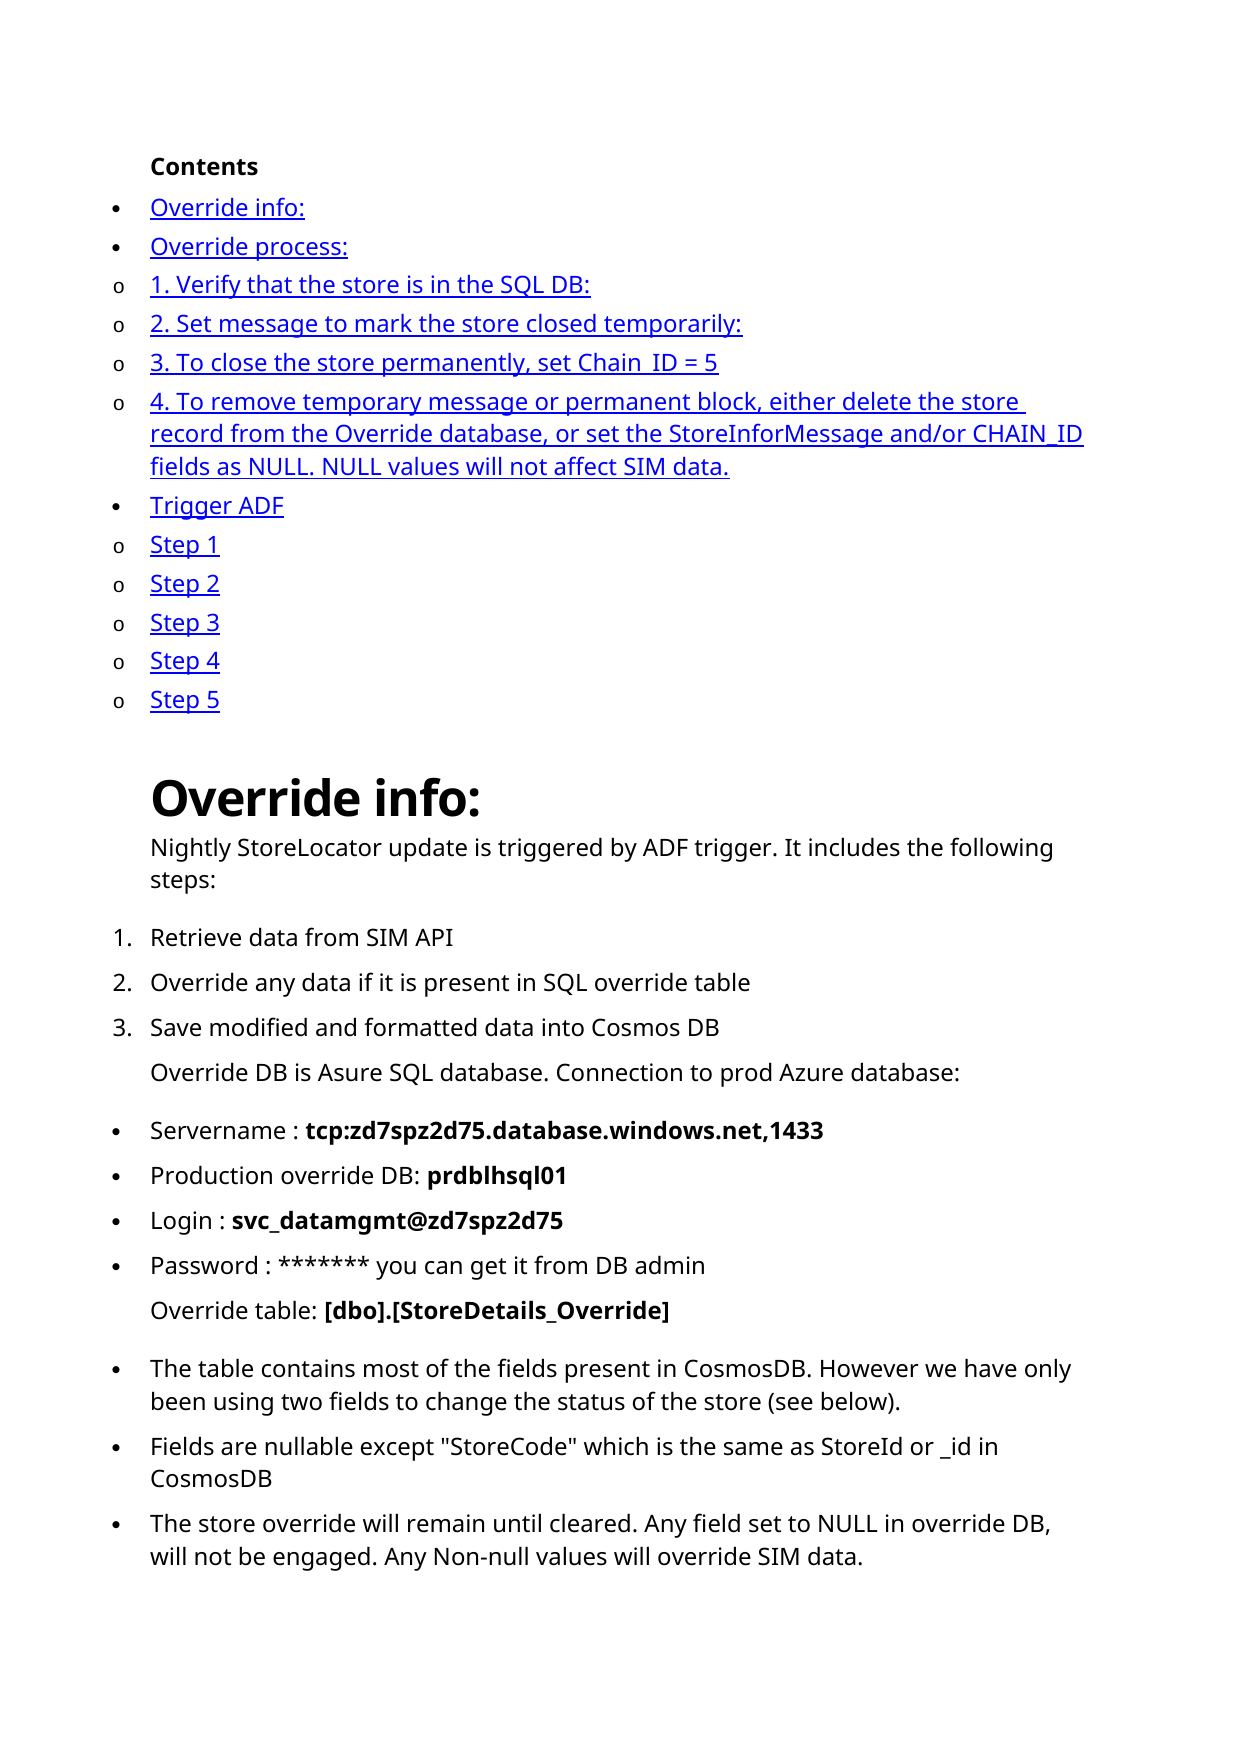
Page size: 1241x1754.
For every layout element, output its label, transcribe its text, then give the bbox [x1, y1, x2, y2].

list Production override DB: prdblhsql01 [112, 1159, 1090, 1191]
list The store override will remain until cleared. Any field set to NULL in override DB, will not be engaged. Any Non-null values will override SIM data. [112, 1507, 1090, 1572]
list Override any data if it is present in SQL override table [112, 966, 1090, 998]
list Retrieve data from SIM API [112, 921, 1090, 953]
list Login : svc_datamgmt@zd7spz2d75 [112, 1204, 1090, 1237]
list Step 1 [112, 528, 1090, 560]
list Override info: [112, 190, 1090, 223]
list Fields are nullable except "StoreCode" which is the same as StoreId or _id in CosmosDB [112, 1429, 1090, 1495]
text Override info: [150, 762, 1090, 831]
list Step 5 [112, 683, 1090, 716]
list Password : ******* you can get it from DB admin [112, 1249, 1090, 1282]
list 1. Verify that the store is in the SQL DB: [112, 268, 1090, 301]
list Override process: [112, 229, 1090, 262]
list Servername : tcp:zd7spz2d75.database.windows.net,1433 [112, 1114, 1090, 1146]
text Override DB is Asure SQL database. Connection to prod Azure database: [150, 1056, 1090, 1089]
list Step 4 [112, 644, 1090, 677]
text Override table: [dbo].[StoreDetails_Override] [150, 1294, 1090, 1327]
list Save modified and formatted data into Cosmos DB [112, 1011, 1090, 1044]
text Contents [150, 150, 1090, 183]
list The table contains most of the fields present in CosmosDB. However we have only been using two fields to change the status of the store (see below). [112, 1352, 1090, 1417]
list Step 3 [112, 605, 1090, 638]
text Nightly StoreLocator update is triggered by ADF trigger. It includes the following steps: [150, 831, 1090, 896]
list 4. To remove temporary message or permanent block, either delete the store record from the Override database, or set the StoreInforMessage and/or CHAIN_ID fields as NULL. NULL values will not affect SIM data. [112, 385, 1090, 482]
list Trigger ADF [112, 489, 1090, 521]
list 2. Set message to mark the store closed temporarily: [112, 307, 1090, 339]
list Step 2 [112, 566, 1090, 599]
list 3. To close the store permanently, set Chain_ID = 5 [112, 346, 1090, 378]
